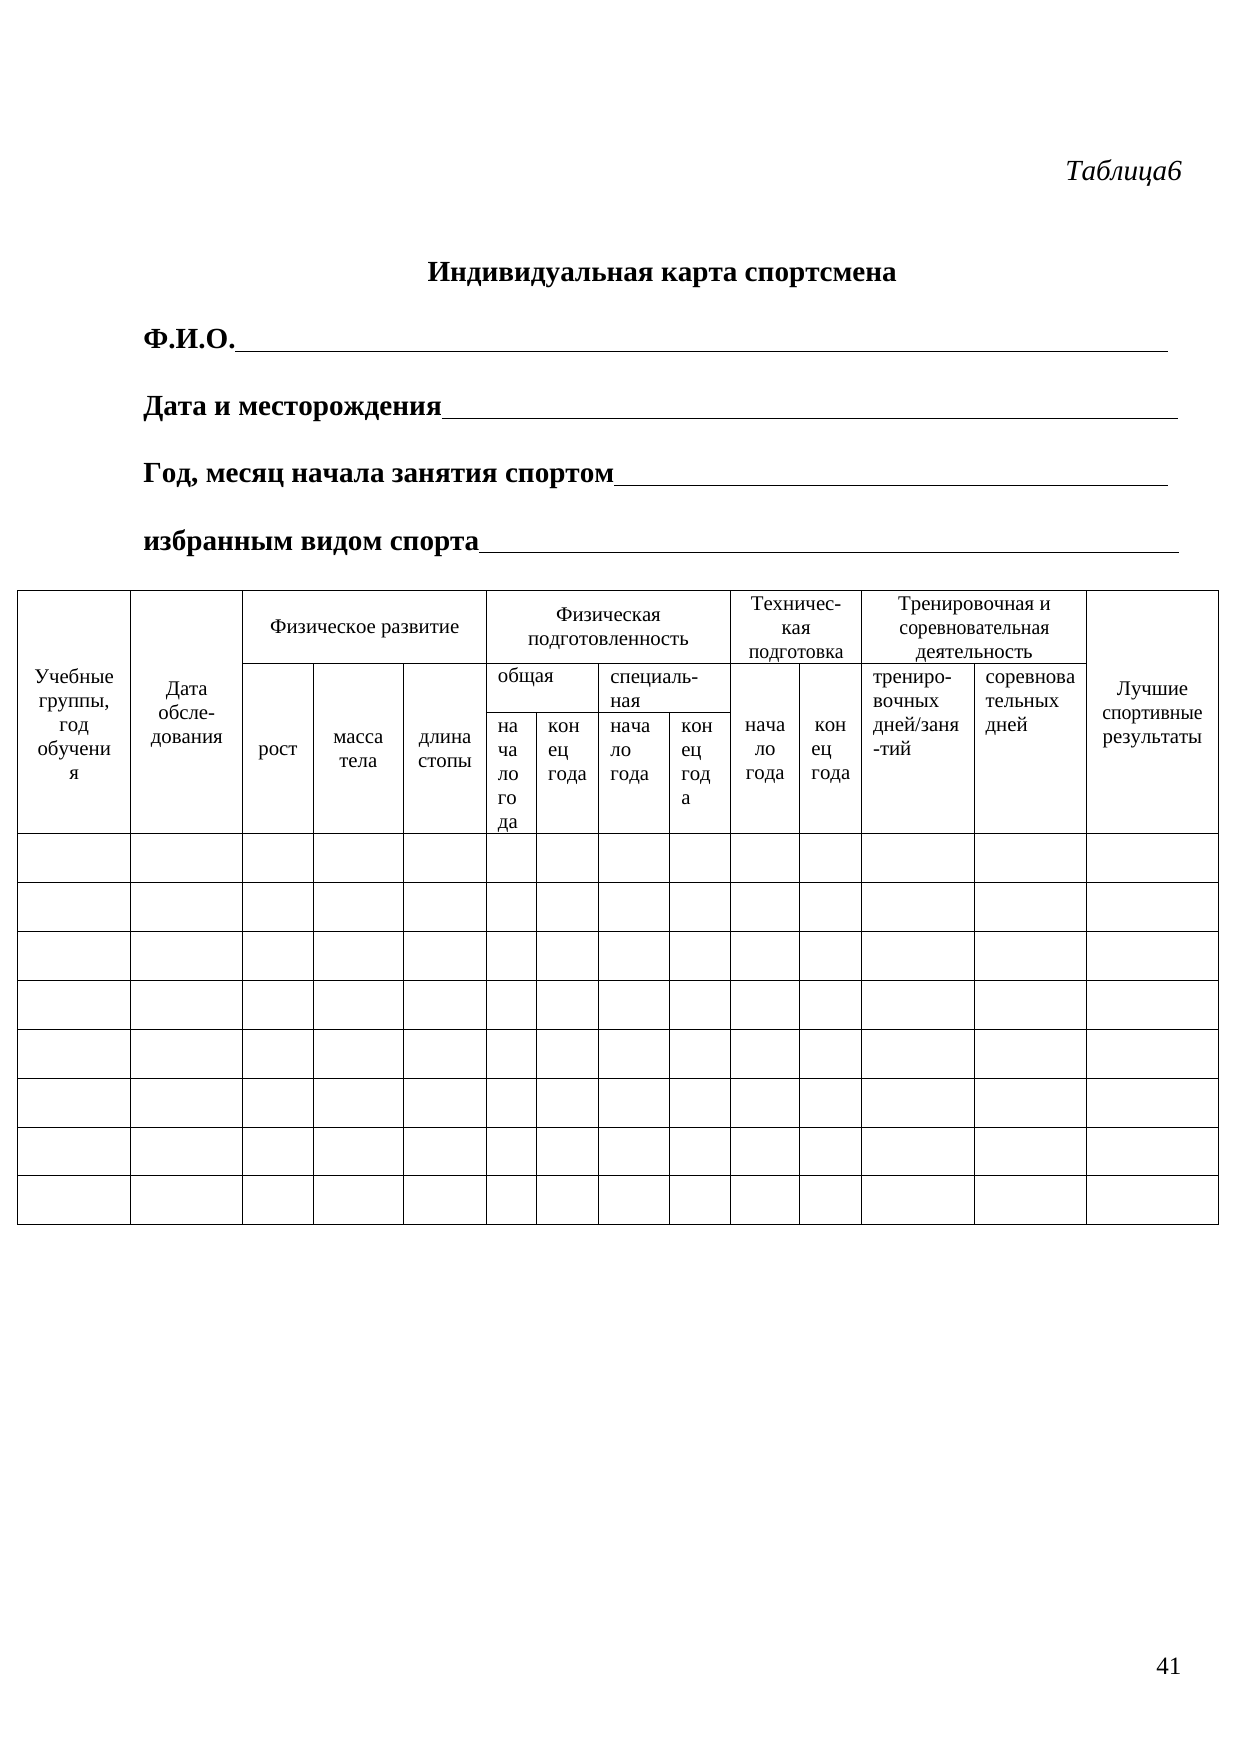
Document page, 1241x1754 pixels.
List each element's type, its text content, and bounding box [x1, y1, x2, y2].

table_cell [800, 1128, 861, 1175]
table_cell [731, 1128, 799, 1175]
table_header Физическое развитие [243, 591, 486, 663]
table_cell [731, 1030, 799, 1078]
table_cell длина стопы [404, 664, 486, 833]
table_cell [314, 1176, 403, 1224]
table_cell [1087, 1030, 1218, 1078]
table_cell [487, 981, 536, 1029]
table_cell [243, 981, 313, 1029]
table_cell [731, 1176, 799, 1224]
table_cell рост [243, 664, 313, 833]
table_cell [670, 932, 730, 979]
table_cell [599, 932, 669, 979]
table_cell [243, 834, 313, 882]
table_cell [404, 883, 486, 931]
table_cell [975, 883, 1086, 931]
table_cell [131, 981, 242, 1029]
table_cell [731, 981, 799, 1029]
table_cell [731, 883, 799, 931]
table_cell [862, 1176, 974, 1224]
table_cell [731, 932, 799, 979]
table_cell [243, 932, 313, 979]
table_header Лучшие спортивные результаты [1087, 591, 1218, 833]
table_cell [731, 834, 799, 882]
table_cell [599, 1079, 669, 1127]
table_cell кон ец года [537, 713, 598, 833]
table_cell [670, 883, 730, 931]
text Год, месяц начала занятия спортом [143, 456, 1232, 489]
table_cell [131, 932, 242, 979]
table_cell [314, 932, 403, 979]
table_cell [800, 883, 861, 931]
table_cell [18, 883, 130, 931]
table_cell [18, 834, 130, 882]
text Ф.И.О. [79, 322, 1232, 355]
table_cell [862, 883, 974, 931]
table_cell нача ло года [599, 713, 669, 833]
table_cell [487, 1079, 536, 1127]
table_cell [404, 834, 486, 882]
table_cell [314, 834, 403, 882]
table_cell [731, 1079, 799, 1127]
table_cell [18, 932, 130, 979]
table_cell [314, 1128, 403, 1175]
table_cell [599, 834, 669, 882]
table_cell [314, 1079, 403, 1127]
table_cell [404, 1176, 486, 1224]
table_header Тренировочная и соревновательная деятельность [862, 591, 1086, 663]
table_cell [599, 1176, 669, 1224]
table_cell [243, 1176, 313, 1224]
table_cell [487, 1030, 536, 1078]
table_cell [975, 1030, 1086, 1078]
table_cell [1087, 883, 1218, 931]
table_cell [800, 1079, 861, 1127]
table_header Физическая подготовленность [487, 591, 730, 663]
text Таблица6 [6, 153, 1182, 187]
text избранным видом спорта [143, 523, 1232, 556]
table_cell [670, 981, 730, 1029]
table_cell [243, 1030, 313, 1078]
table_cell [404, 1079, 486, 1127]
table_cell [131, 1079, 242, 1127]
table_cell [18, 1079, 130, 1127]
table_cell [131, 1128, 242, 1175]
table_cell специаль- ная [599, 664, 730, 712]
table_cell [975, 1176, 1086, 1224]
table_cell кон ец год а [670, 713, 730, 833]
table_cell соревнова тельных дней [975, 664, 1086, 833]
table_cell [131, 883, 242, 931]
table_cell [975, 1079, 1086, 1127]
table_cell [487, 1128, 536, 1175]
table_cell [670, 1030, 730, 1078]
table_cell [537, 1176, 598, 1224]
table_cell [487, 834, 536, 882]
table_cell [599, 1128, 669, 1175]
table_cell [243, 883, 313, 931]
table_cell [18, 1030, 130, 1078]
table_cell [314, 883, 403, 931]
table_cell [800, 1030, 861, 1078]
table_cell [670, 1128, 730, 1175]
table_cell [800, 932, 861, 979]
table_cell [131, 834, 242, 882]
table_cell [537, 1128, 598, 1175]
subtitle Дата и месторождения [143, 388, 1232, 422]
table_cell [800, 981, 861, 1029]
table_cell [537, 883, 598, 931]
table_cell [537, 834, 598, 882]
table_cell [599, 1030, 669, 1078]
table_cell [131, 1176, 242, 1224]
table_cell нача ло года [731, 664, 799, 833]
table_cell [537, 1030, 598, 1078]
table_cell [314, 981, 403, 1029]
table_cell [404, 981, 486, 1029]
table_cell масса тела [314, 664, 403, 833]
table_cell [1087, 1176, 1218, 1224]
table_cell [314, 1030, 403, 1078]
table_cell [487, 932, 536, 979]
table_cell [404, 932, 486, 979]
table_cell [800, 1176, 861, 1224]
table_cell кон ец года [800, 664, 861, 833]
table_cell [18, 1128, 130, 1175]
table_cell [862, 1030, 974, 1078]
table_cell [537, 981, 598, 1029]
table_cell [243, 1079, 313, 1127]
table_cell трениро- вочных дней/заня -тий [862, 664, 974, 833]
table_cell [404, 1030, 486, 1078]
table_cell [670, 834, 730, 882]
table_cell [862, 981, 974, 1029]
table_cell [131, 1030, 242, 1078]
table_header Техничес- кая подготовка [731, 591, 861, 663]
table_cell общая [487, 664, 598, 712]
table_cell [670, 1079, 730, 1127]
text Индивидуальная карта спортсмена [92, 254, 1232, 288]
table_cell [404, 1128, 486, 1175]
table_cell [862, 932, 974, 979]
table_cell [975, 834, 1086, 882]
table_cell [537, 932, 598, 979]
table_cell [800, 834, 861, 882]
table_cell на ча ло го да [487, 713, 536, 833]
table_header Учебные группы, год обучения [18, 591, 130, 833]
table_cell [1087, 1128, 1218, 1175]
table_cell [975, 932, 1086, 979]
table_cell [599, 883, 669, 931]
table_cell [243, 1128, 313, 1175]
table_cell [537, 1079, 598, 1127]
table_cell [1087, 834, 1218, 882]
table_cell [1087, 981, 1218, 1029]
table_cell [670, 1176, 730, 1224]
table_cell [975, 981, 1086, 1029]
table_cell [18, 981, 130, 1029]
table_cell [862, 1079, 974, 1127]
table_cell [487, 1176, 536, 1224]
table_cell [862, 834, 974, 882]
table_cell [487, 883, 536, 931]
table_cell [1087, 932, 1218, 979]
table_cell [18, 1176, 130, 1224]
table_cell [1087, 1079, 1218, 1127]
table_header Дата обсле- дования [131, 591, 242, 833]
table_cell [862, 1128, 974, 1175]
table_cell [975, 1128, 1086, 1175]
table_cell [599, 981, 669, 1029]
